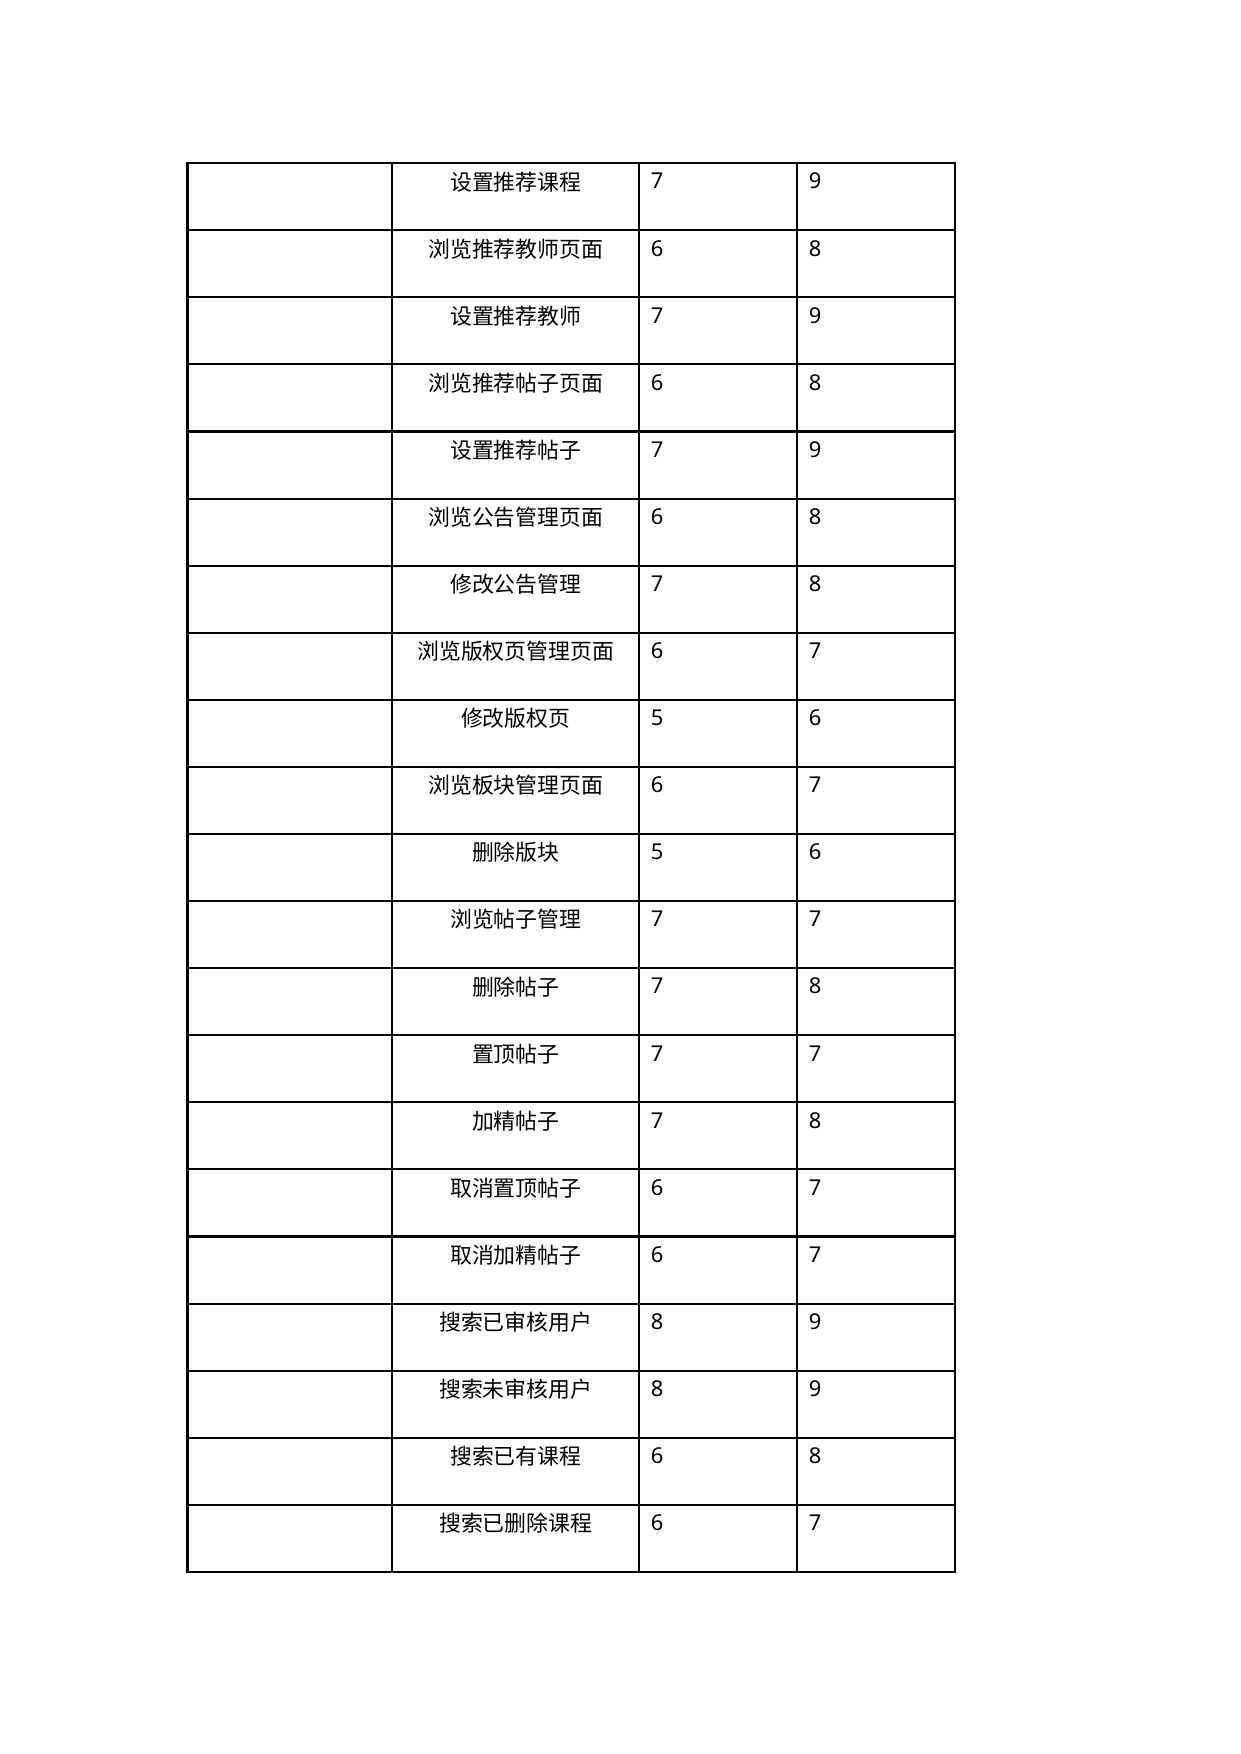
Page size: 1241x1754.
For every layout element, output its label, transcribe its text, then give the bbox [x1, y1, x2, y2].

table_cell [189, 1036, 391, 1101]
table_cell 8 [798, 1103, 954, 1168]
table_cell 8 [640, 1372, 796, 1437]
table_cell [189, 164, 391, 229]
table_cell 7 [640, 433, 796, 497]
table_cell 7 [798, 1238, 954, 1302]
table_cell 9 [798, 298, 954, 363]
table_cell 7 [798, 1506, 954, 1571]
table_cell 6 [640, 231, 796, 296]
table_cell [189, 365, 391, 430]
table_cell 7 [798, 1036, 954, 1101]
table_cell [189, 500, 391, 564]
table_cell 加精帖子 [393, 1103, 638, 1168]
table_cell 6 [640, 500, 796, 564]
table_cell 6 [798, 701, 954, 766]
table_cell 8 [640, 1305, 796, 1369]
table_cell 浏览推荐帖子页面 [393, 365, 638, 430]
table_cell [189, 701, 391, 766]
table_cell [189, 835, 391, 900]
table_cell [189, 231, 391, 296]
table_cell [189, 902, 391, 967]
table_cell 9 [798, 1372, 954, 1437]
table_cell 9 [798, 1305, 954, 1369]
table_cell 浏览板块管理页面 [393, 768, 638, 833]
table_cell 7 [798, 768, 954, 833]
table_cell 修改公告管理 [393, 567, 638, 632]
table_cell 搜索已审核用户 [393, 1305, 638, 1369]
table_cell 删除版块 [393, 835, 638, 900]
table_cell [189, 567, 391, 632]
table_cell 8 [798, 567, 954, 632]
table_cell [189, 768, 391, 833]
table_cell 8 [798, 500, 954, 564]
table_cell 置顶帖子 [393, 1036, 638, 1101]
table_cell [189, 969, 391, 1034]
table_cell 7 [640, 1103, 796, 1168]
table_cell 6 [640, 365, 796, 430]
table_cell 6 [640, 1439, 796, 1504]
table_cell 设置推荐帖子 [393, 433, 638, 497]
table_cell [189, 1439, 391, 1504]
table_cell 8 [798, 969, 954, 1034]
table_cell 取消加精帖子 [393, 1238, 638, 1302]
table_cell 设置推荐课程 [393, 164, 638, 229]
table_cell 7 [640, 298, 796, 363]
table_cell 6 [640, 768, 796, 833]
table_cell 7 [798, 634, 954, 699]
table_cell [189, 298, 391, 363]
table_cell [189, 634, 391, 699]
table_cell 8 [798, 231, 954, 296]
table_cell 浏览帖子管理 [393, 902, 638, 967]
table_cell 设置推荐教师 [393, 298, 638, 363]
table_cell 8 [798, 365, 954, 430]
table_cell [189, 1170, 391, 1235]
table_cell 搜索已有课程 [393, 1439, 638, 1504]
table_cell 浏览版权页管理页面 [393, 634, 638, 699]
table_cell 9 [798, 164, 954, 229]
table_cell 6 [640, 1238, 796, 1302]
table_cell 浏览推荐教师页面 [393, 231, 638, 296]
table_cell 6 [798, 835, 954, 900]
table_cell [189, 1103, 391, 1168]
table_cell 6 [640, 1506, 796, 1571]
table_cell 7 [640, 164, 796, 229]
table_cell 7 [640, 969, 796, 1034]
table_cell 7 [640, 1036, 796, 1101]
table_cell 删除帖子 [393, 969, 638, 1034]
table_cell 7 [640, 567, 796, 632]
table_cell [189, 1305, 391, 1369]
table_cell [189, 433, 391, 497]
table_cell 7 [798, 902, 954, 967]
table_cell 取消置顶帖子 [393, 1170, 638, 1235]
table_cell [189, 1372, 391, 1437]
table_cell [189, 1506, 391, 1571]
table_cell 7 [798, 1170, 954, 1235]
table_cell 8 [798, 1439, 954, 1504]
table_cell 5 [640, 835, 796, 900]
table_cell 搜索已删除课程 [393, 1506, 638, 1571]
table_cell 6 [640, 634, 796, 699]
table_cell 搜索未审核用户 [393, 1372, 638, 1437]
table_cell 5 [640, 701, 796, 766]
table_cell 6 [640, 1170, 796, 1235]
table_cell 9 [798, 433, 954, 497]
table_cell 浏览公告管理页面 [393, 500, 638, 564]
table_cell [189, 1238, 391, 1302]
table_cell 7 [640, 902, 796, 967]
table_cell 修改版权页 [393, 701, 638, 766]
